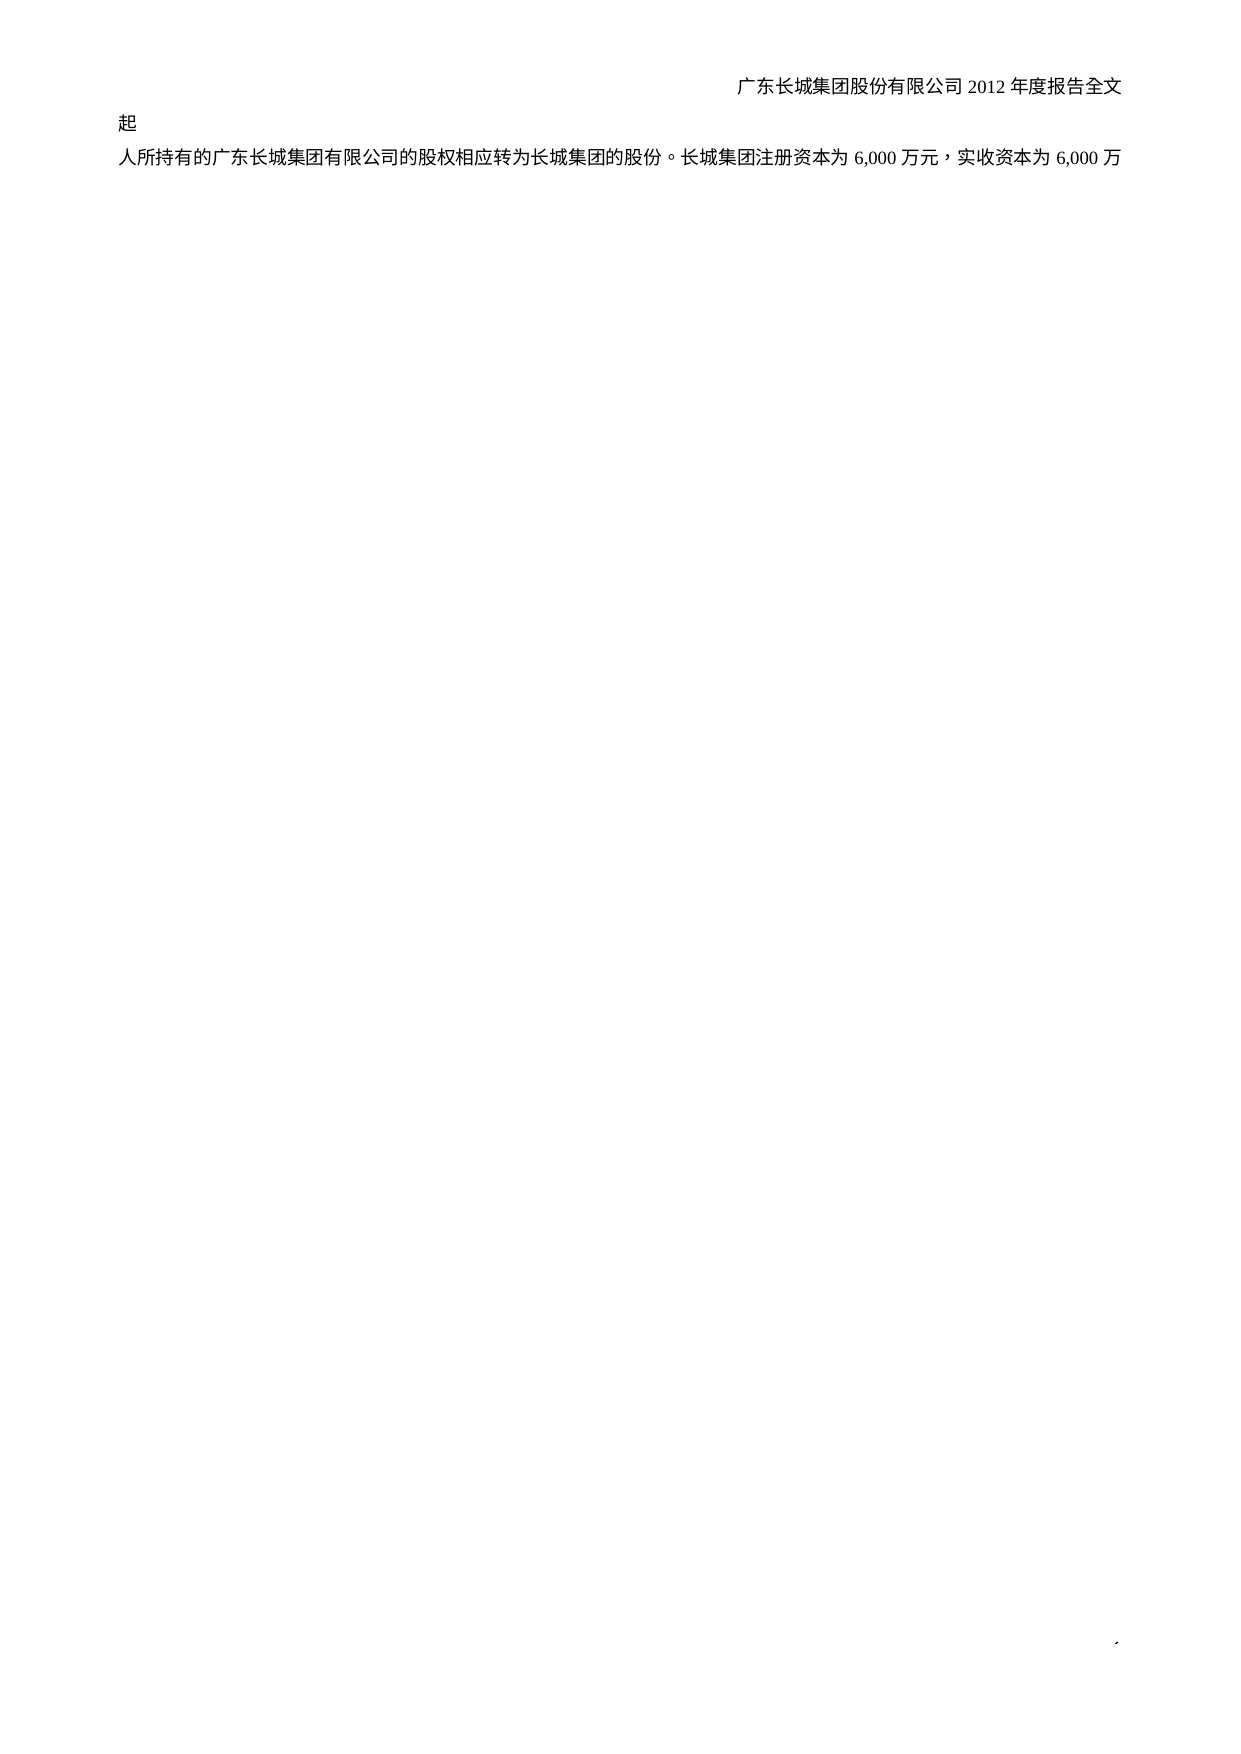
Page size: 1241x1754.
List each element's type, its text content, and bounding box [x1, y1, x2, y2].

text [118, 110, 1122, 136]
text 人所持有的广东长城集团有限公司的股权相应转为长城集团的股份。长城集团注册资本为 6,000 万元，实收资本为 6,000 万 [118, 144, 1133, 169]
